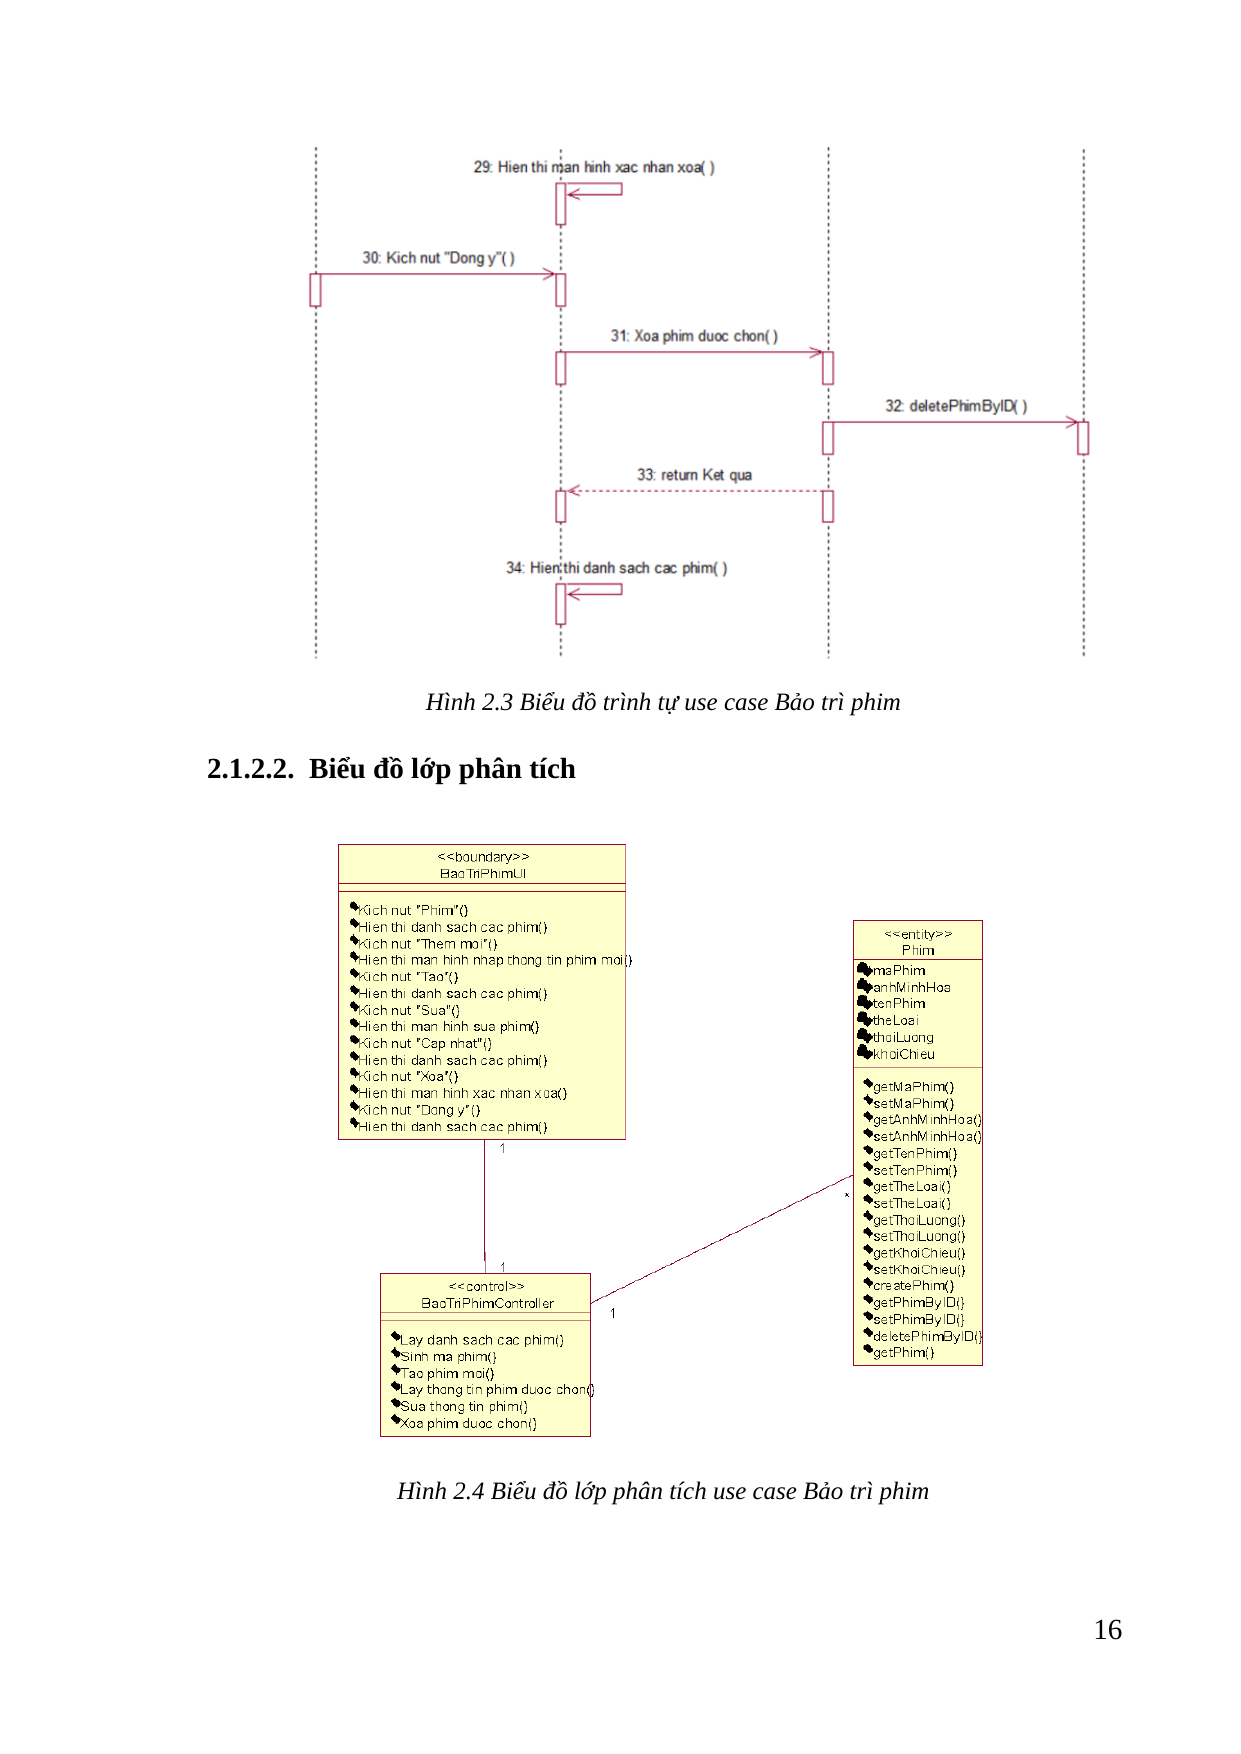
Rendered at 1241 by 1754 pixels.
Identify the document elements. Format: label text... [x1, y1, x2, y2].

subtitle 2.1.2.2. Biểu đồ lớp phân tích [207, 751, 1122, 785]
text Hình 2.3 Biểu đồ trình tự use case Bảo trì phim [207, 687, 1122, 716]
picture [306, 815, 1023, 1460]
picture [206, 147, 1123, 671]
text Hình 2.4 Biểu đồ lớp phân tích use case Bảo trì phim [207, 1476, 1122, 1505]
